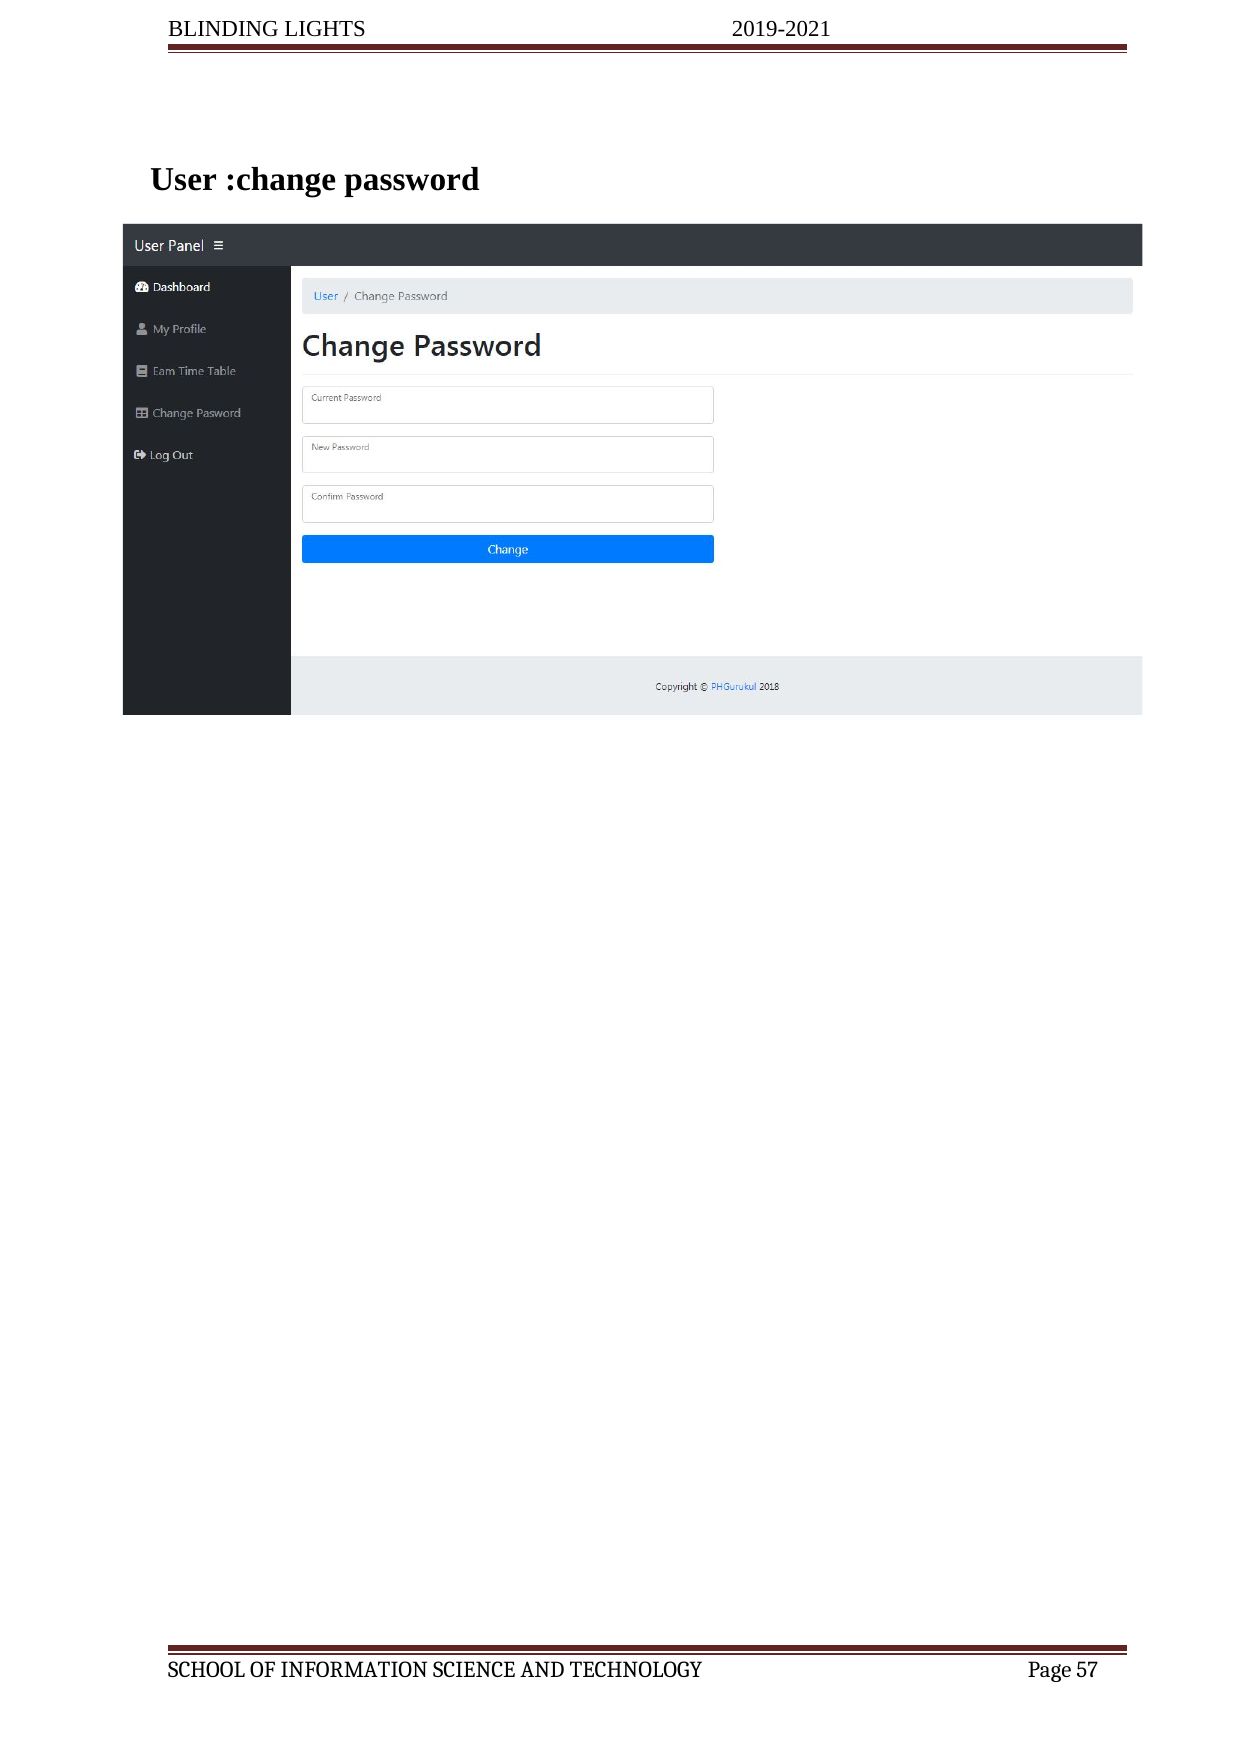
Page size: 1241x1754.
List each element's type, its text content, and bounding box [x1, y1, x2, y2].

text User :change password [150, 159, 1142, 198]
picture [122, 222, 1143, 715]
